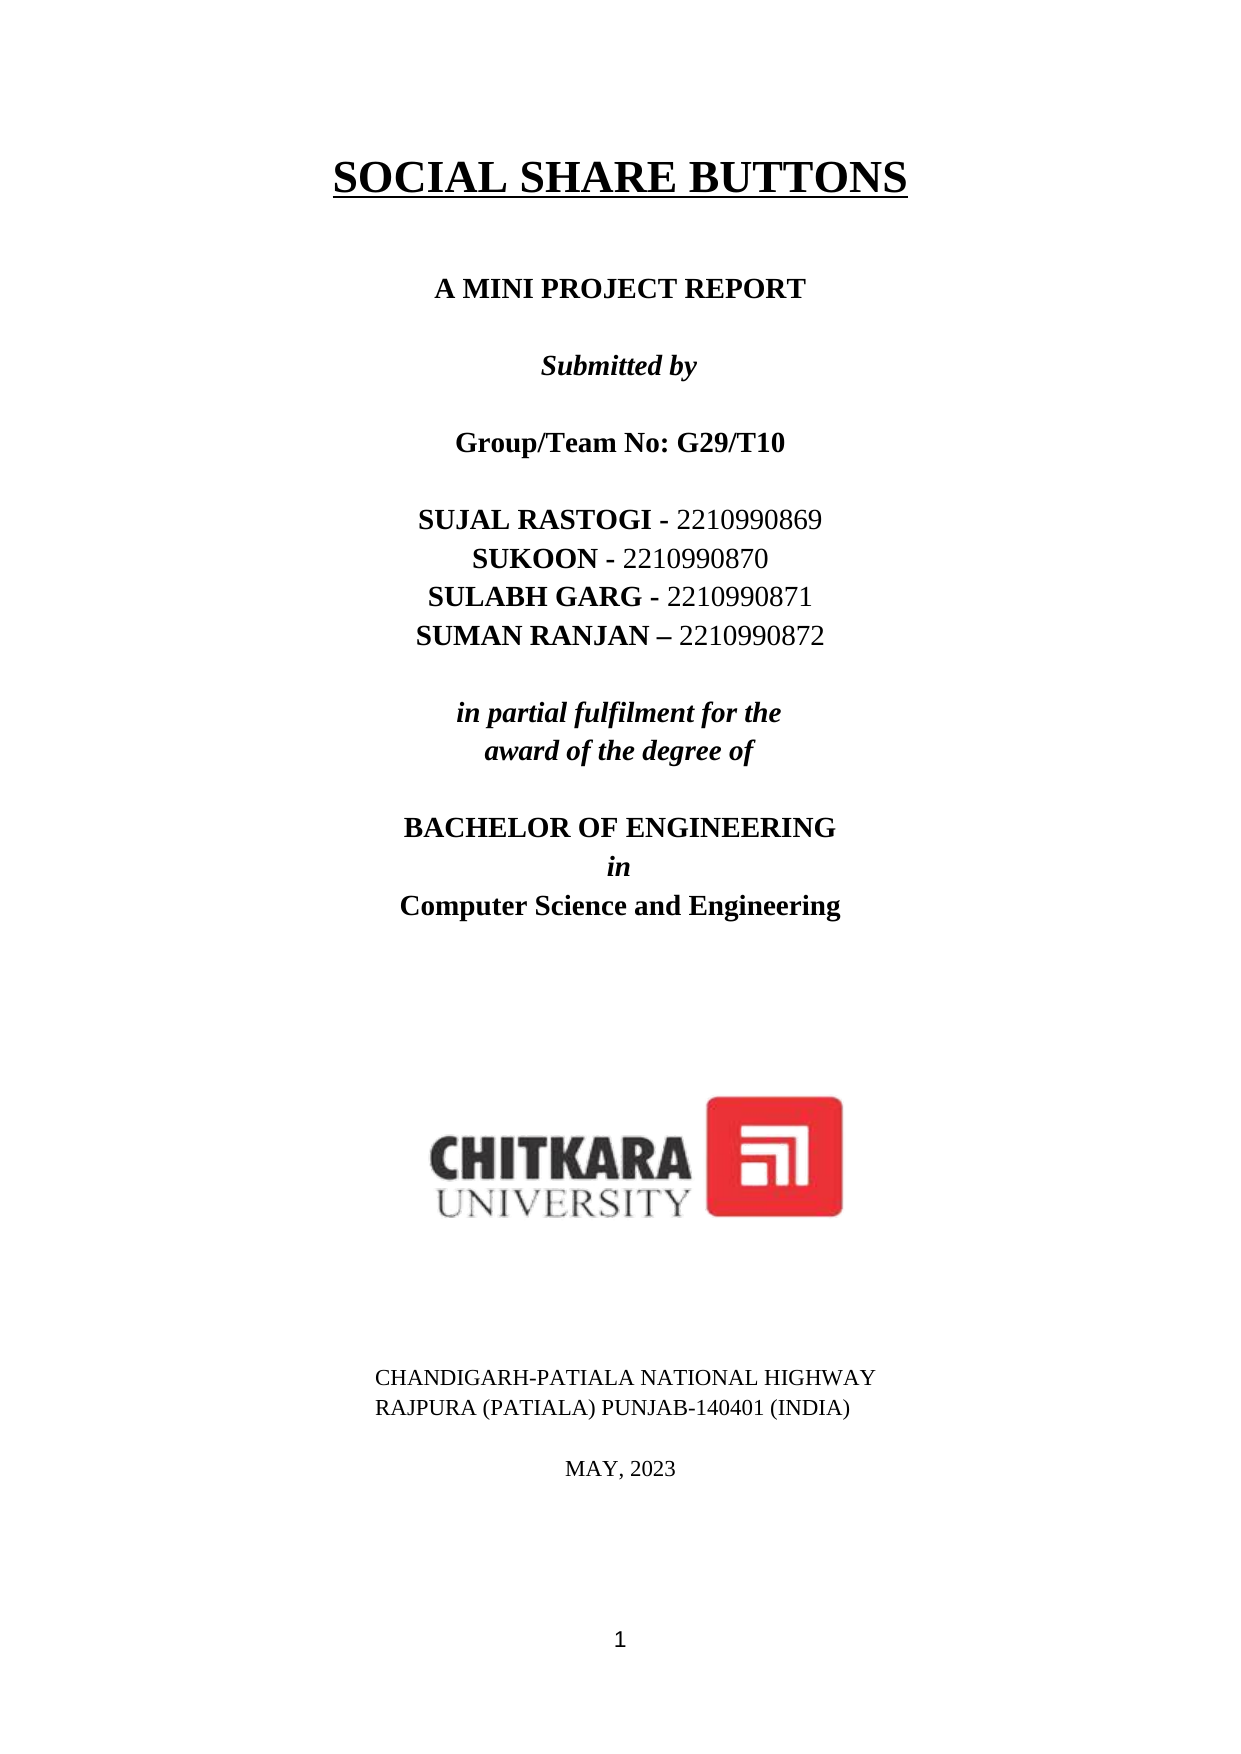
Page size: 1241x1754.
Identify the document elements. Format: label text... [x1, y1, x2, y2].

text Group/Team No: G29/T10 [150, 425, 1090, 459]
text SUMAN RANJAN – 2210990872 [150, 618, 1090, 651]
text in [150, 849, 1090, 883]
text Computer Science and Engineering [150, 888, 1090, 921]
text award of the degree of [150, 733, 1090, 767]
text BACHELOR OF ENGINEERING [150, 811, 1090, 844]
picture [266, 977, 1008, 1338]
text Submitted by [150, 348, 1090, 382]
text SUKOON - 2210990870 [150, 541, 1090, 574]
text in partial fulfilment for the [150, 695, 1090, 728]
text SULABH GARG - 2210990871 [150, 579, 1090, 613]
text A MINI PROJECT REPORT [150, 271, 1090, 304]
text MAY, 2023 [525, 1455, 1090, 1481]
text SOCIAL SHARE BUTTONS [150, 150, 1090, 203]
text RAJPURA (PATIALA) PUNJAB-140401 (INDIA) [300, 1394, 1090, 1421]
text SUJAL RASTOGI - 2210990869 [150, 502, 1090, 536]
